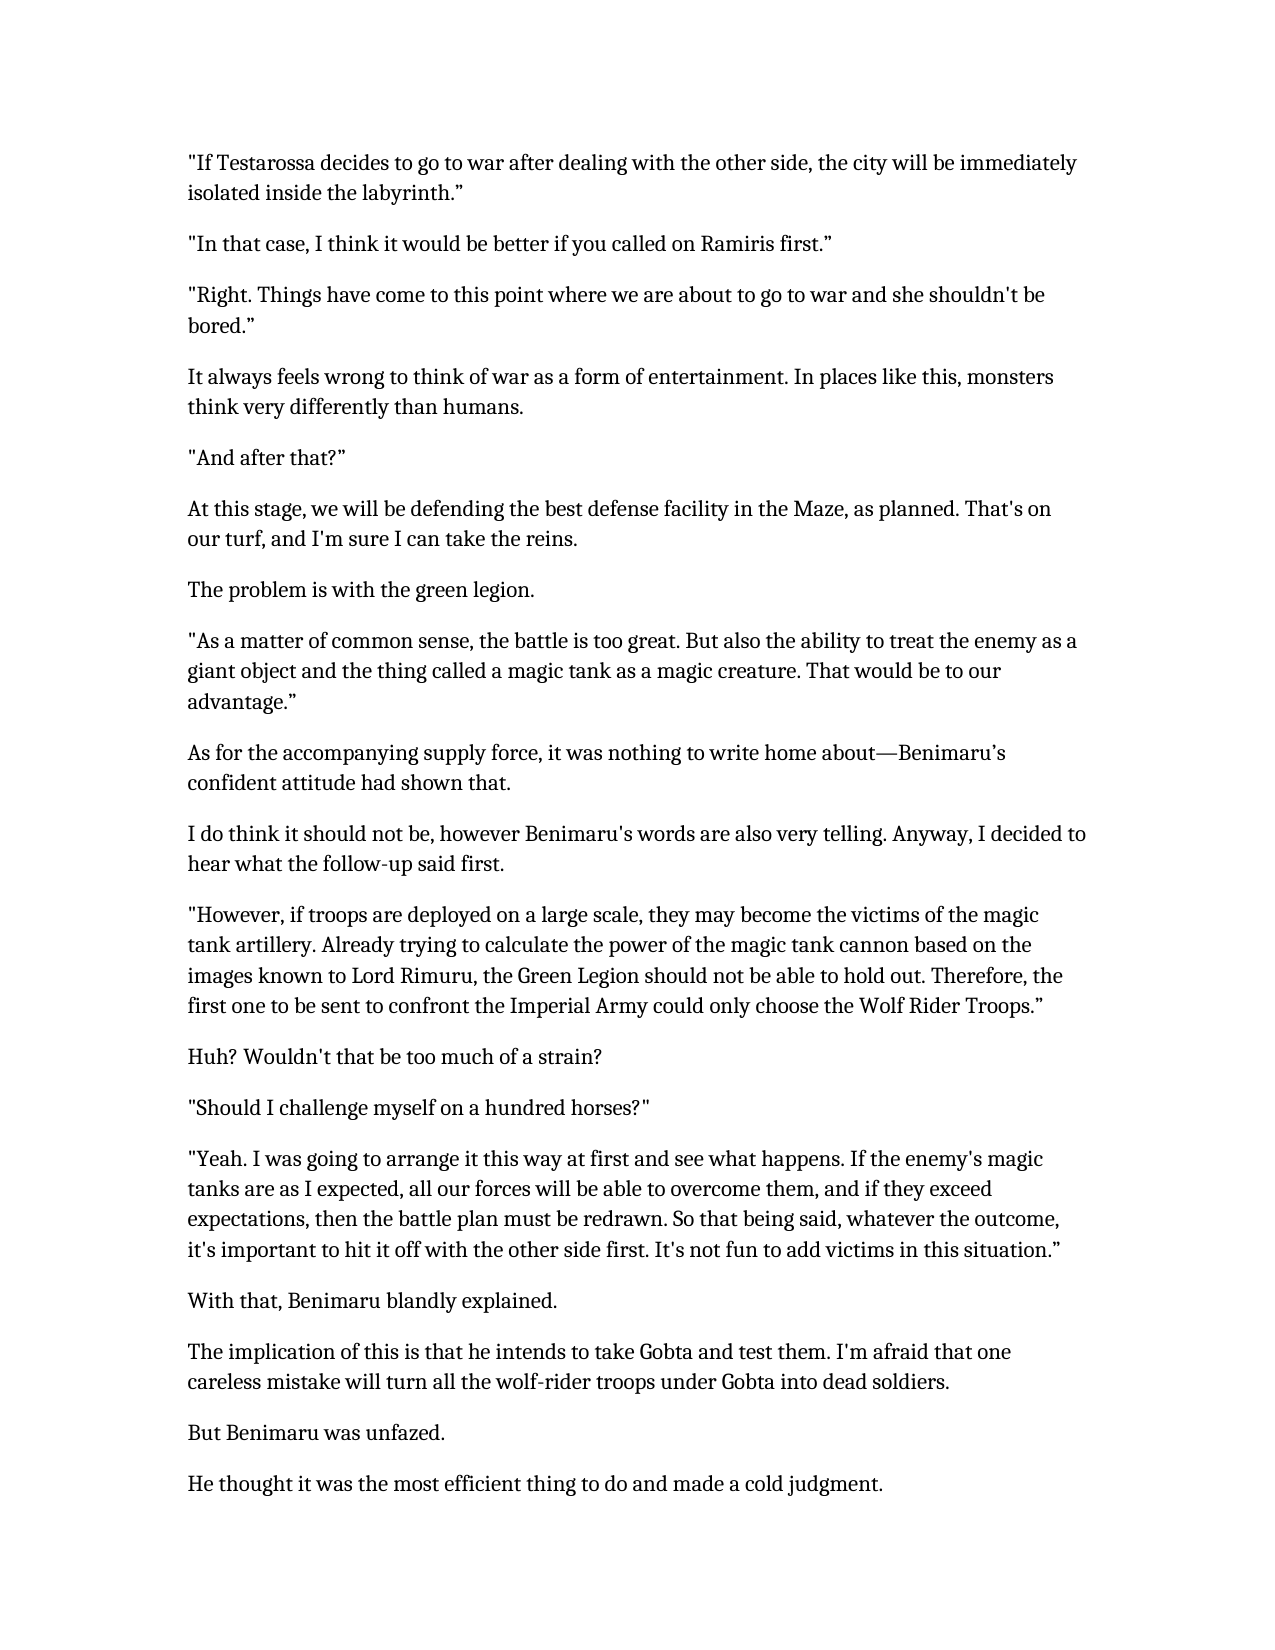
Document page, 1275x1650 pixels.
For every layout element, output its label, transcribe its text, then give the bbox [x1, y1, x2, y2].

text "In that case, I think it would be better if you called on Ramiris first.” [187, 231, 1087, 258]
text I do think it should not be, however Benimaru's words are also very telling. Anyway, I decided to hear what the follow-up said first. [187, 821, 1087, 877]
text As for the accompanying supply force, it was nothing to write home about—Benimaru’s confident attitude had shown that. [187, 739, 1087, 796]
text He thought it was the most efficient thing to do and made a cold judgment. [187, 1471, 1087, 1497]
text With that, Benimaru blandly explained. [187, 1287, 1087, 1314]
text "And after that?” [187, 445, 1087, 471]
text "Yeah. I was going to arrange it this way at first and see what happens. If the enemy's magic tanks are as I expected, all our forces will be able to overcome them, and if they exceed expectations, then the battle plan must be redrawn. So that being said, whatever the outcome, it's important to hit it off with the other side first. It's not fun to add victims in this situation.” [187, 1146, 1087, 1263]
text "As a matter of common sense, the battle is too great. But also the ability to treat the enemy as a giant object and the thing called a magic tank as a magic creature. That would be to our advantage.” [187, 628, 1087, 715]
text "Right. Things have come to this point where we are about to go to war and she shouldn't be bored.” [187, 282, 1087, 339]
text At this stage, we will be defending the best defense facility in the Maze, as planned. That's on our turf, and I'm sure I can take the reins. [187, 496, 1087, 552]
text "Should I challenge myself on a hundred horses?" [187, 1095, 1087, 1121]
text It always feels wrong to think of war as a form of entertainment. In places like this, monsters think very differently than humans. [187, 363, 1087, 420]
text The problem is with the green legion. [187, 577, 1087, 603]
text "If Testarossa decides to go to war after dealing with the other side, the city will be immediately isolated inside the labyrinth.” [187, 150, 1087, 207]
text But Benimaru was unfazed. [187, 1420, 1087, 1446]
text Huh? Wouldn't that be too much of a strain? [187, 1044, 1087, 1070]
text "However, if troops are deployed on a large scale, they may become the victims of the magic tank artillery. Already trying to calculate the power of the magic tank cannon based on the images known to Lord Rimuru, the Green Legion should not be able to hold out. Therefore, the first one to be sent to confront the Imperial Army could only choose the Wolf Rider Troops.” [187, 902, 1087, 1019]
text The implication of this is that he intends to take Gobta and test them. I'm afraid that one careless mistake will turn all the wolf-rider troops under Gobta into dead soldiers. [187, 1338, 1087, 1395]
